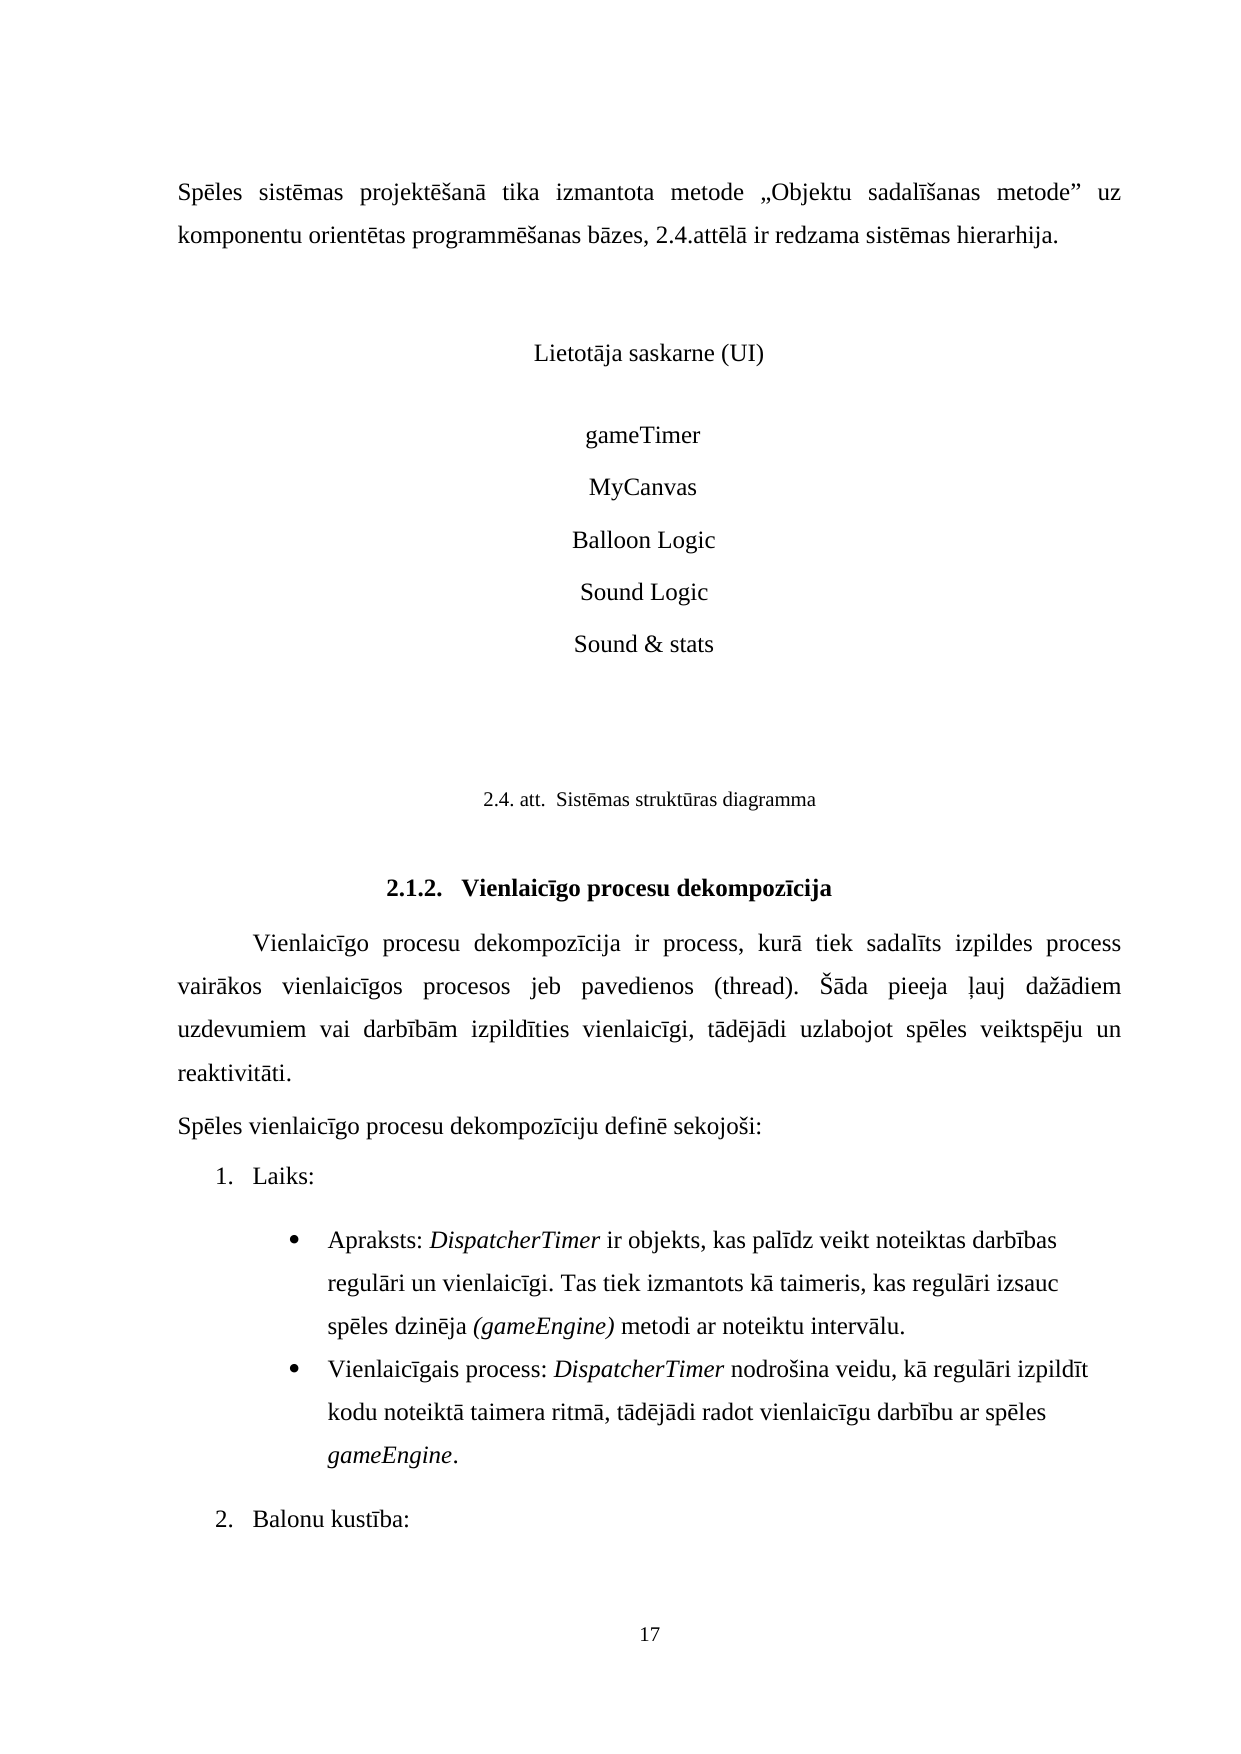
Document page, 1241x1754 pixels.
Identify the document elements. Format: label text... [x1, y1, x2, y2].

list Apraksts: DispatcherTimer ir objekts, kas palīdz veikt noteiktas darbības regulāri un vienlaicīgi. Tas tiek izmantots kā taimeris, kas regulāri izsauc spēles dzinēja (gameEngine) metodi ar noteiktu intervālu. [290, 1225, 1122, 1340]
list Vienlaicīgais process: DispatcherTimer nodrošina veidu, kā regulāri izpildīt kodu noteiktā taimera ritmā, tādējādi radot vienlaicīgu darbību ar spēles gameEngine. [290, 1354, 1122, 1469]
text Vienlaicīgo procesu dekompozīcija ir process, kurā tiek sadalīts izpildes process vairākos vienlaicīgos procesos jeb pavedienos (thread). Šāda pieeja ļauj dažādiem uzdevumiem vai darbībām izpildīties vienlaicīgi, tādējādi uzlabojot spēles veiktspēju un reaktivitāti. [177, 928, 1122, 1086]
list Balonu kustība: [215, 1504, 1122, 1533]
list Laiks: [215, 1161, 1122, 1189]
text Spēles vienlaicīgo procesu dekompozīciju definē sekojoši: [177, 1111, 1122, 1140]
subtitle Vienlaicīgo procesu dekompozīcija [386, 873, 1122, 901]
